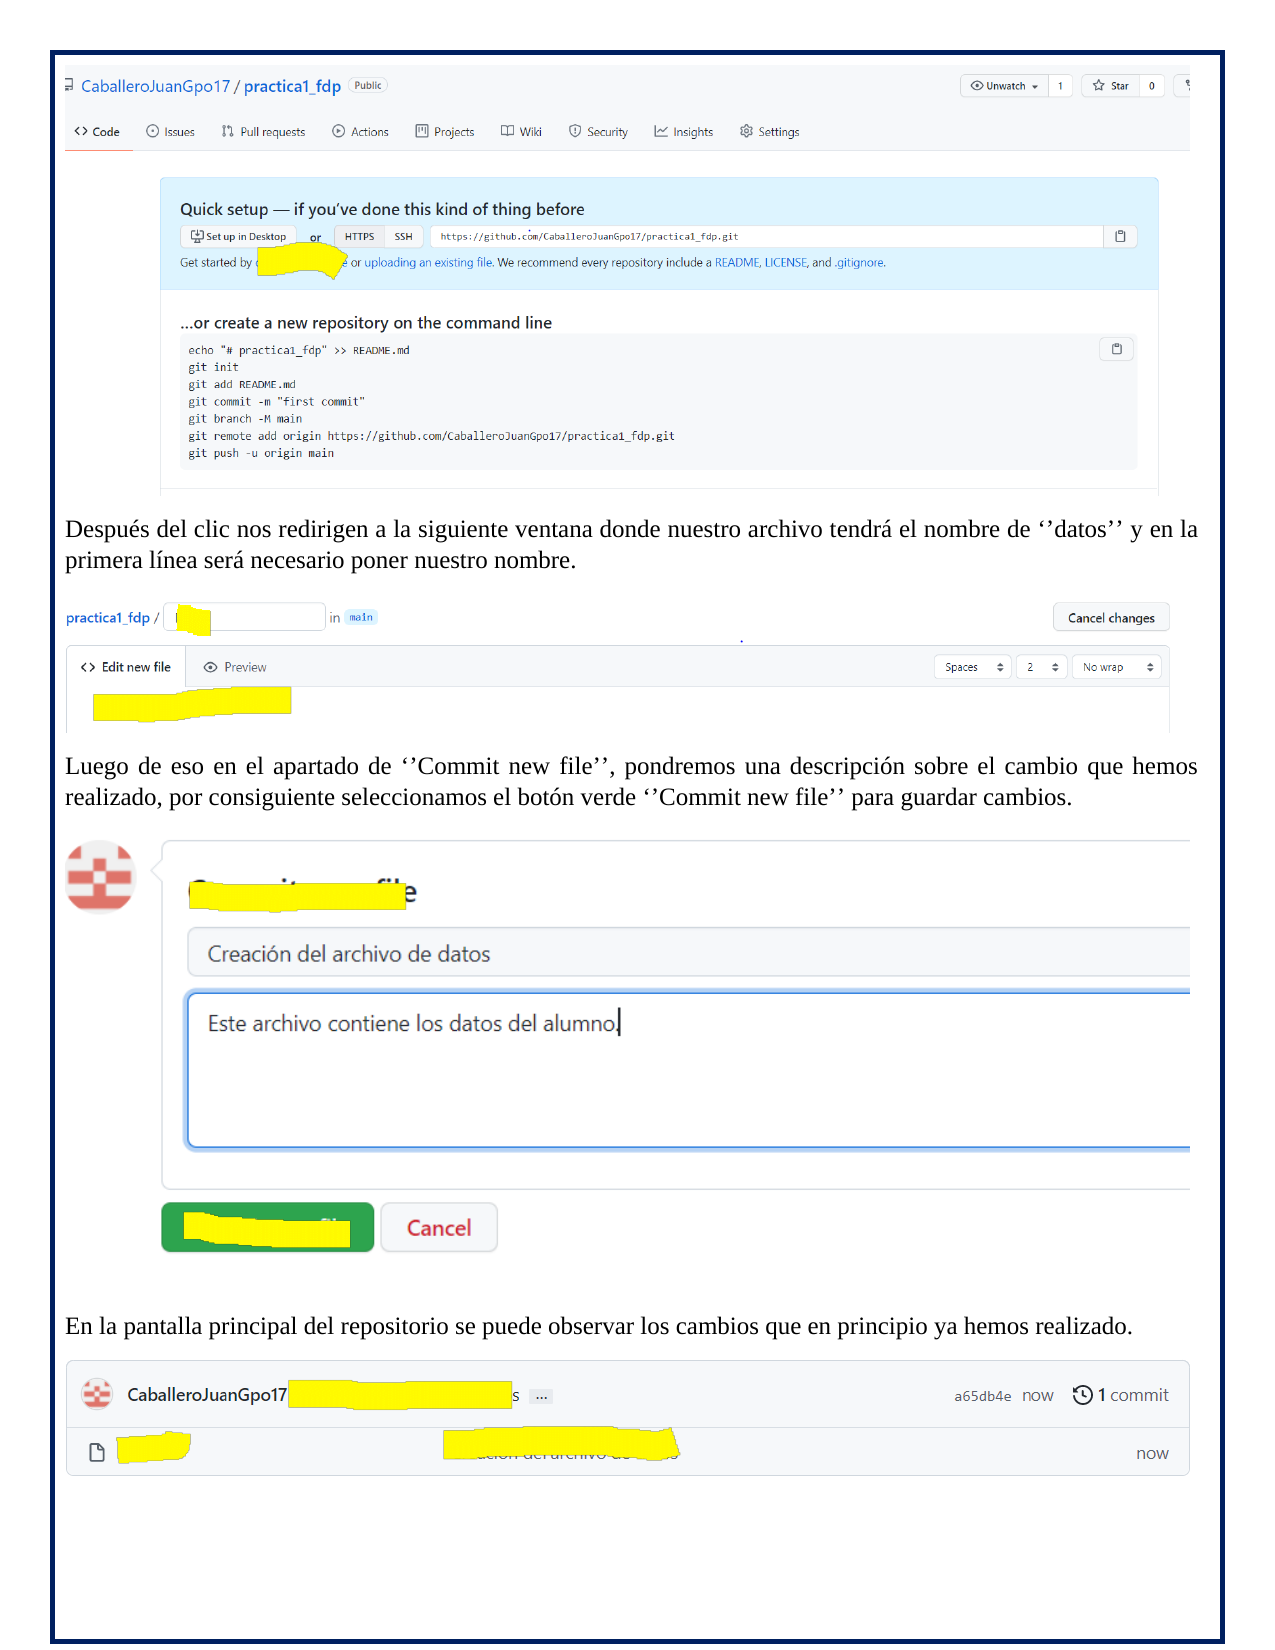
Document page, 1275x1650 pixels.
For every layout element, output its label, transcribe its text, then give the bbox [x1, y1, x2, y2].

text Luego de eso en el apartado de ‘’Commit new file’’, pondremos una descripción sobre el cambio que hemos realizado, por consiguiente seleccionamos el botón verde ‘’Commit new file’’ para guardar cambios. [65, 751, 1200, 811]
picture [65, 593, 1190, 733]
picture [65, 65, 1190, 496]
text Después del clic nos redirigen a la siguiente ventana donde nuestro archivo tendrá el nombre de ‘’datos’’ y en la primera línea será necesario poner nuestro nombre. [65, 514, 1200, 574]
picture [65, 830, 1190, 1293]
picture [65, 1358, 1190, 1482]
text En la pantalla principal del repositorio se puede observar los cambios que en principio ya hemos realizado. [65, 1311, 1200, 1340]
